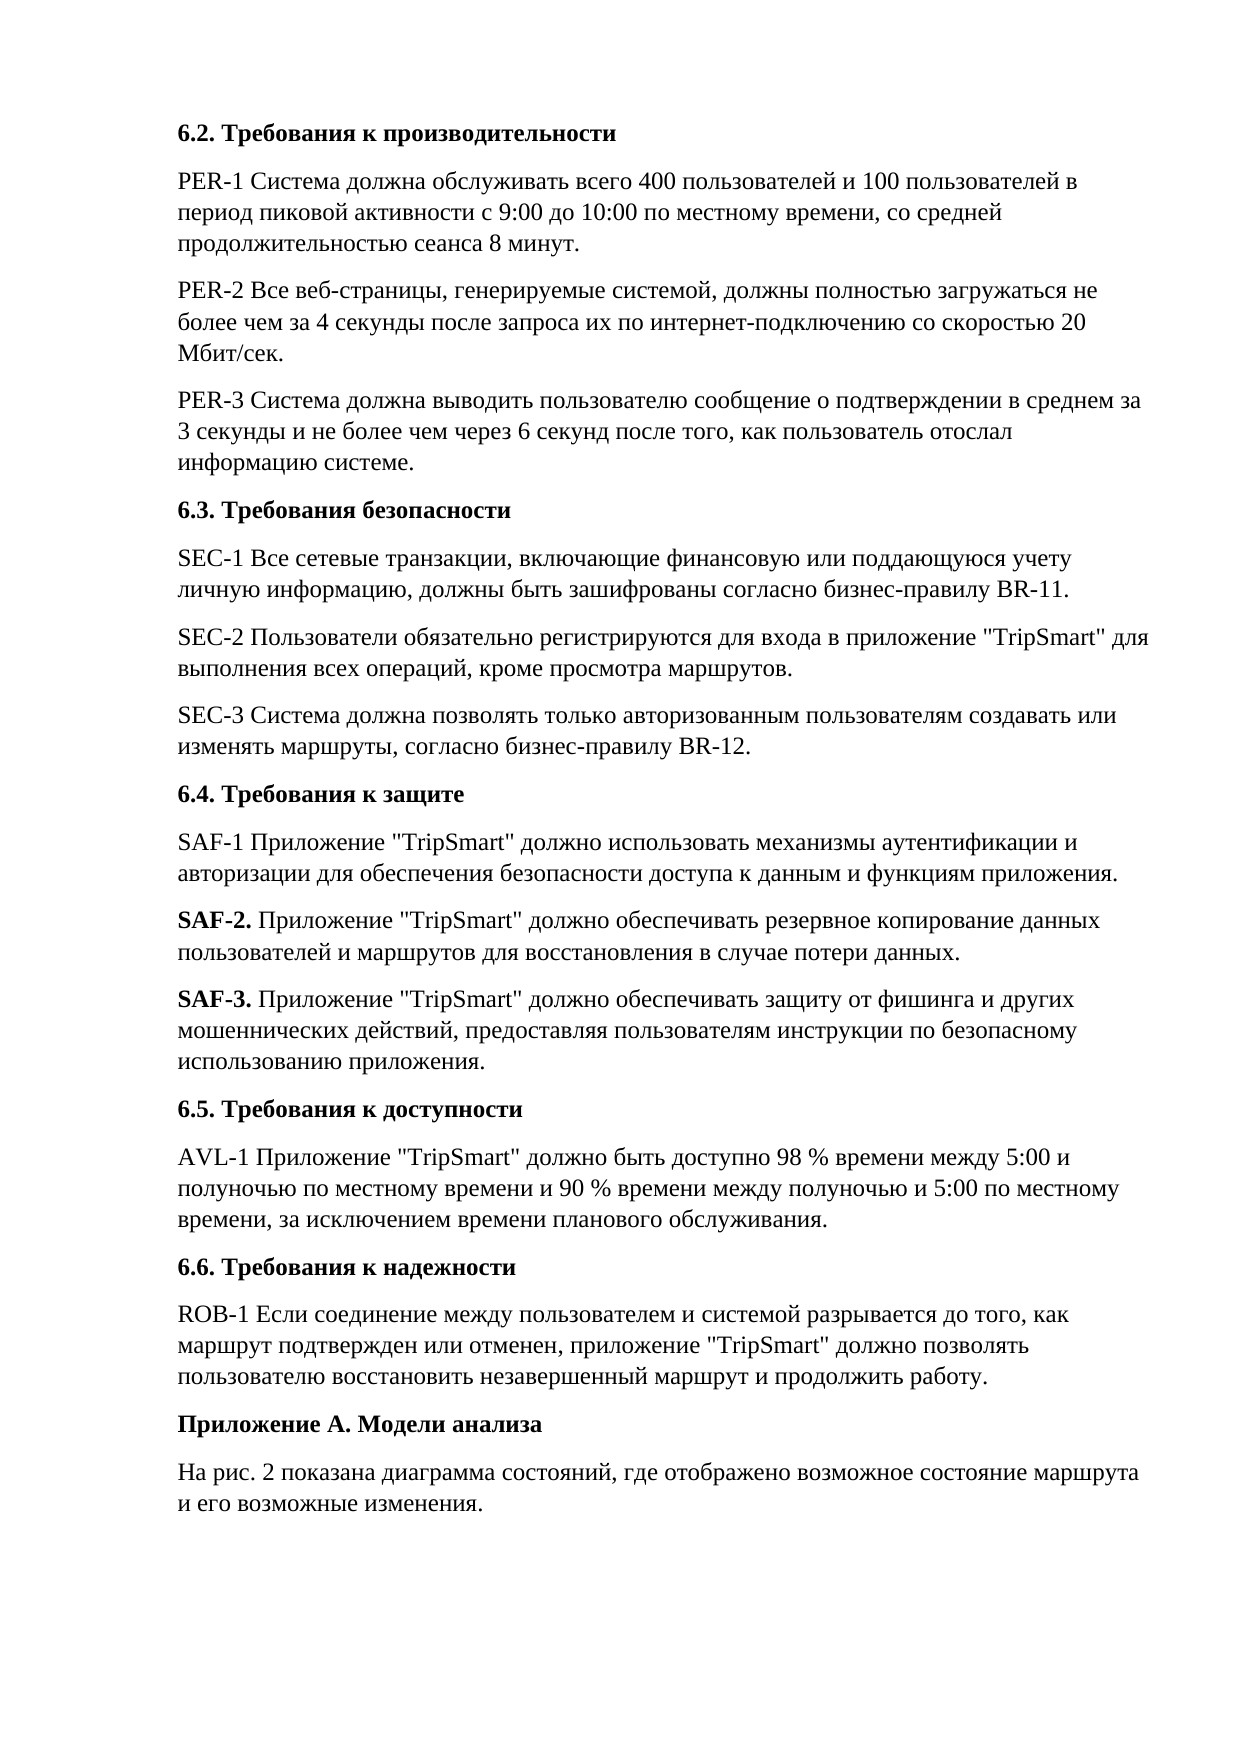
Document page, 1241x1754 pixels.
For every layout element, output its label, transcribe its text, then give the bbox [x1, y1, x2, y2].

text 6.6. Требования к надежности [177, 1252, 1152, 1280]
text SEC-2 Пользователи обязательно регистрируются для входа в приложение "TripSmart" для выполнения всех операций, кроме просмотра маршрутов. [177, 622, 1152, 681]
text PER-3 Система должна выводить пользователю сообщение о подтверждении в среднем за 3 секунды и не более чем через 6 секунд после того, как пользователь отослал информацию системе. [177, 385, 1152, 476]
text SAF-2. Приложение "TripSmart" должно обеспечивать резервное копирование данных пользователей и маршрутов для восстановления в случае потери данных. [177, 906, 1152, 965]
text SAF-3. Приложение "TripSmart" должно обеспечивать защиту от фишинга и других мошеннических действий, предоставляя пользователям инструкции по безопасному использованию приложения. [177, 984, 1152, 1075]
text 6.5. Требования к доступности [177, 1094, 1152, 1123]
text SAF-1 Приложение "TripSmart" должно использовать механизмы аутентификации и авторизации для обеспечения безопасности доступа к данным и функциям приложения. [177, 827, 1152, 887]
text Приложение А. Модели анализа [177, 1409, 1152, 1438]
text 6.2. Требования к производительности [177, 118, 1152, 147]
text PER-2 Все веб-страницы, генерируемые системой, должны полностью загружаться не более чем за 4 секунды после запроса их по интернет-подключению со скоростью 20 Мбит/сек. [177, 276, 1152, 366]
text 6.4. Требования к защите [177, 779, 1152, 808]
text 6.3. Требования безопасности [177, 495, 1152, 524]
text SEC-3 Система должна позволять только авторизованным пользователям создавать или изменять маршруты, согласно бизнес-правилу BR-12. [177, 700, 1152, 760]
text PER-1 Система должна обслуживать всего 400 пользователей и 100 пользователей в период пиковой активности с 9:00 до 10:00 по местному времени, со средней продолжительностью сеанса 8 минут. [177, 166, 1152, 257]
text SEC-1 Все сетевые транзакции, включающие финансовую или поддающуюся учету личную информацию, должны быть зашифрованы согласно бизнес-правилу BR-11. [177, 543, 1152, 603]
text AVL-1 Приложение "TripSmart" должно быть доступно 98 % времени между 5:00 и полуночью по местному времени и 90 % времени между полуночью и 5:00 по местному времени, за исключением времени планового обслуживания. [177, 1142, 1152, 1233]
text ROB-1 Если соединение между пользователем и системой разрывается до того, как маршрут подтвержден или отменен, приложение "TripSmart" должно позволять пользователю восстановить незавершенный маршрут и продолжить работу. [177, 1299, 1152, 1390]
text На рис. 2 показана диаграмма состояний, где отображено возможное состояние маршрута и его возможные изменения. [177, 1457, 1152, 1517]
